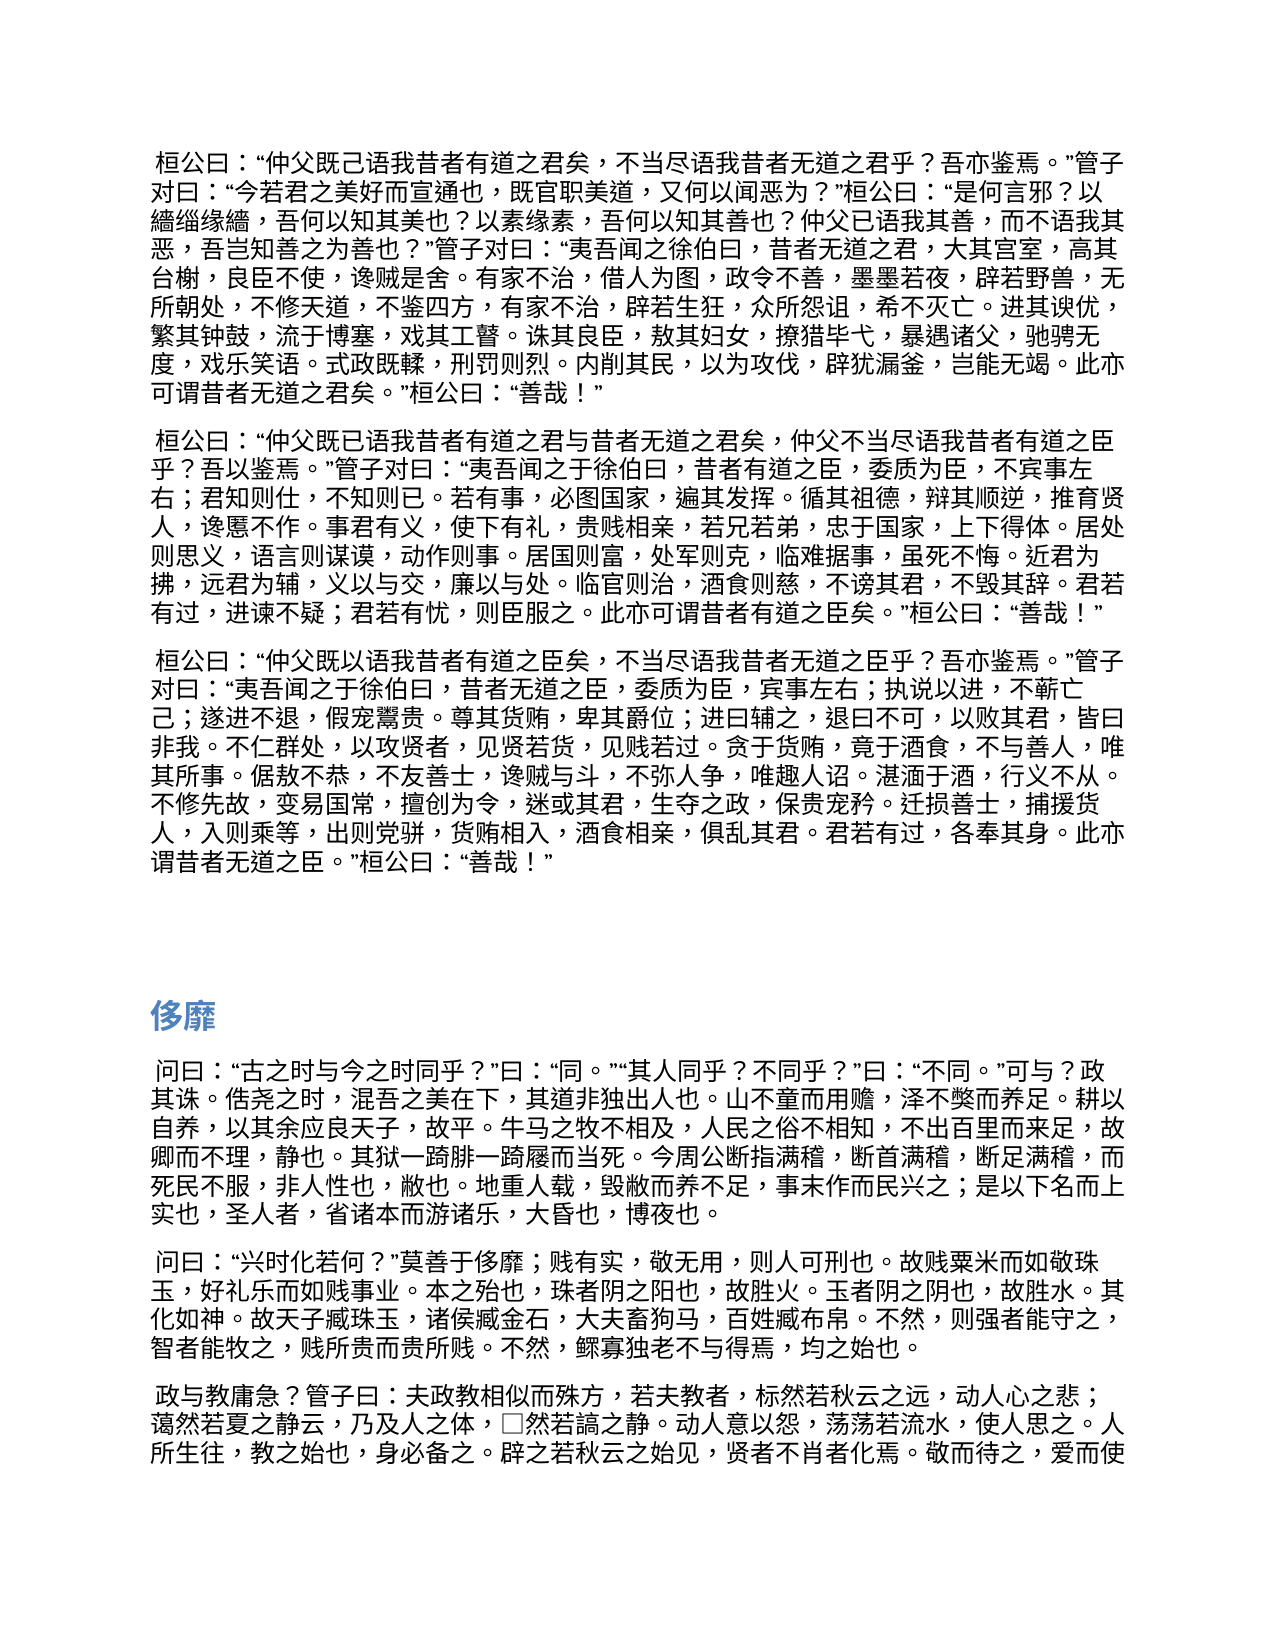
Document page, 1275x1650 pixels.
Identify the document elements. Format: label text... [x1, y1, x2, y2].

text 桓公曰：“仲父既己语我昔者有道之君矣，不当尽语我昔者无道之君乎？吾亦鉴焉。”管子对曰：“今若君之美好而宣通也，既官职美道，又何以闻恶为？”桓公曰：“是何言邪？以繬缁缘繬，吾何以知其美也？以素缘素，吾何以知其善也？仲父已语我其善，而不语我其恶，吾岂知善之为善也？”管子对曰：“夷吾闻之徐伯曰，昔者无道之君，大其宫室，高其台榭，良臣不使，谗贼是舍。有家不治，借人为图，政令不善，墨墨若夜，辟若野兽，无所朝处，不修天道，不鉴四方，有家不治，辟若生狂，众所怨诅，希不灭亡。进其谀优，繁其钟鼓，流于博塞，戏其工瞽。诛其良臣，敖其妇女，撩猎毕弋，暴遇诸父，驰骋无度，戏乐笑语。式政既輮，刑罚则烈。内削其民，以为攻伐，辟犹漏釜，岂能无竭。此亦可谓昔者无道之君矣。”桓公曰：“善哉！” [150, 150, 1125, 409]
subtitle 侈靡 [150, 993, 1125, 1039]
text 桓公曰：“仲父既已语我昔者有道之君与昔者无道之君矣，仲父不当尽语我昔者有道之臣乎？吾以鉴焉。”管子对曰：“夷吾闻之于徐伯曰，昔者有道之臣，委质为臣，不宾事左右；君知则仕，不知则已。若有事，必图国家，遍其发挥。循其祖德，辩其顺逆，推育贤人，谗慝不作。事君有义，使下有礼，贵贱相亲，若兄若弟，忠于国家，上下得体。居处则思义，语言则谋谟，动作则事。居国则富，处军则克，临难据事，虽死不悔。近君为拂，远君为辅，义以与交，廉以与处。临官则治，酒食则慈，不谤其君，不毁其辞。君若有过，进谏不疑；君若有忧，则臣服之。此亦可谓昔者有道之臣矣。”桓公曰：“善哉！” [150, 427, 1125, 629]
text 桓公曰：“仲父既以语我昔者有道之臣矣，不当尽语我昔者无道之臣乎？吾亦鉴焉。”管子对曰：“夷吾闻之于徐伯曰，昔者无道之臣，委质为臣，宾事左右；执说以进，不蕲亡己；遂进不退，假宠鬻贵。尊其货贿，卑其爵位；进曰辅之，退曰不可，以败其君，皆曰非我。不仁群处，以攻贤者，见贤若货，见贱若过。贪于货贿，竟于酒食，不与善人，唯其所事。倨敖不恭，不友善士，谗贼与斗，不弥人争，唯趣人诏。湛湎于酒，行义不从。不修先故，变易国常，擅创为令，迷或其君，生夺之政，保贵宠矜。迁损善士，捕援货人，入则乘等，出则党骈，货贿相入，酒食相亲，俱乱其君。君若有过，各奉其身。此亦谓昔者无道之臣。”桓公曰：“善哉！” [150, 647, 1125, 877]
text 问曰：“兴时化若何？”莫善于侈靡；贱有实，敬无用，则人可刑也。故贱粟米而如敬珠玉，好礼乐而如贱事业。本之殆也，珠者阴之阳也，故胜火。玉者阴之阴也，故胜水。其化如神。故天子臧珠玉，诸侯臧金石，大夫畜狗马，百姓臧布帛。不然，则强者能守之，智者能牧之，贱所贵而贵所贱。不然，鳏寡独老不与得焉，均之始也。 [150, 1249, 1125, 1364]
text 问曰：“古之时与今之时同乎？”曰：“同。”“其人同乎？不同乎？”曰：“不同。”可与？政其诛。俈尧之时，混吾之美在下，其道非独出人也。山不童而用赡，泽不獘而养足。耕以自养，以其余应良天子，故平。牛马之牧不相及，人民之俗不相知，不出百里而来足，故卿而不理，静也。其狱一踦腓一踦屦而当死。今周公断指满稽，断首满稽，断足满稽，而死民不服，非人性也，敝也。地重人载，毁敝而养不足，事末作而民兴之；是以下名而上实也，圣人者，省诸本而游诸乐，大昏也，博夜也。 [150, 1057, 1125, 1230]
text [150, 1382, 1125, 1469]
